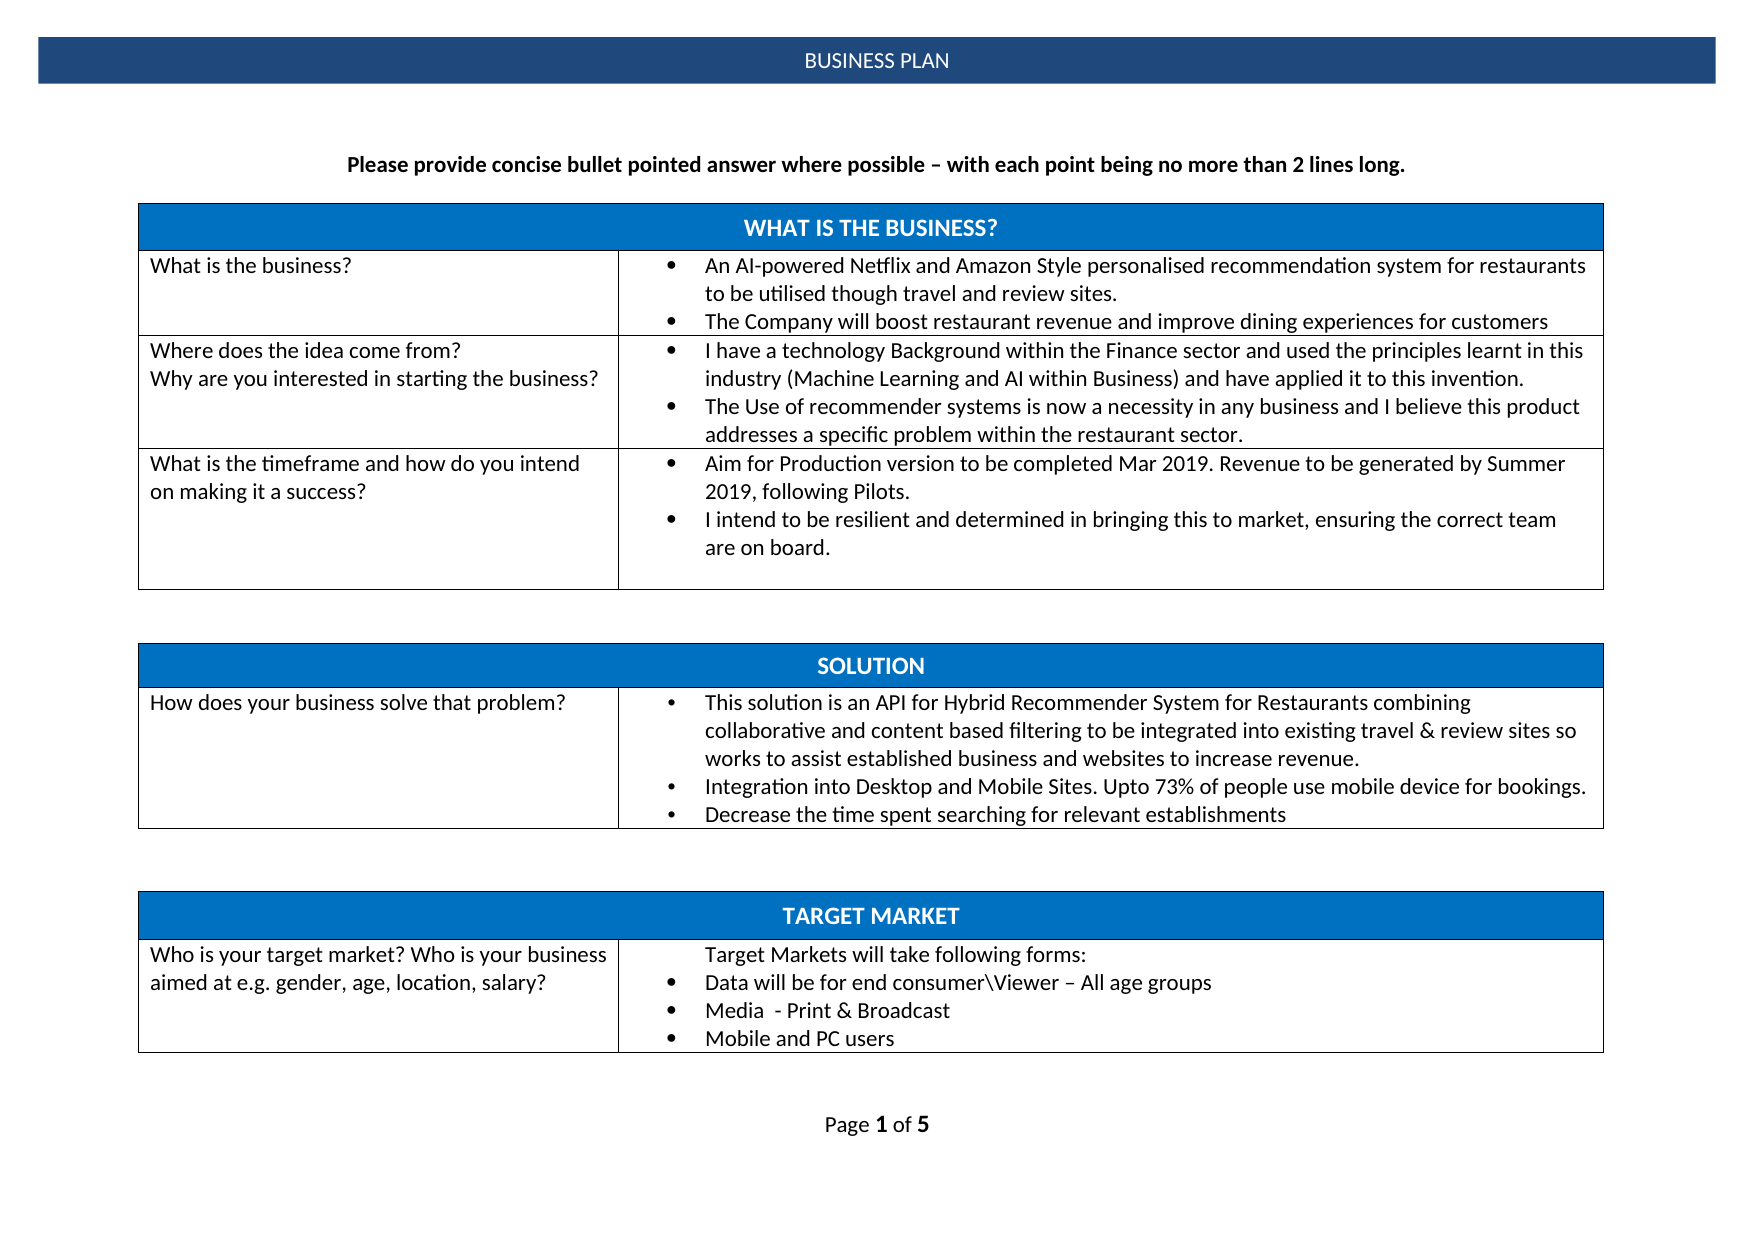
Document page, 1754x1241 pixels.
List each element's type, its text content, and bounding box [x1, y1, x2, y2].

table_header SOLUTION [139, 644, 1603, 687]
table_cell Target Markets will take following forms: Data will be for end consumer\Viewer – All age groups Media - Print & Broadcast Mobile and PC users [619, 940, 1603, 1052]
table_cell How does your business solve that problem? [139, 688, 618, 828]
table_cell Where does the idea come from? Why are you interested in starting the business? [139, 336, 618, 448]
table_cell Aim for Production version to be completed Mar 2019. Revenue to be generated by Summer 2019, following Pilots. I intend to be resilient and determined in bringing this to market, ensuring the correct team are on board. [619, 449, 1603, 589]
table_header WHAT IS THE BUSINESS? [139, 204, 1603, 250]
table_cell What is the timeframe and how do you intend on making it a success? [139, 449, 618, 589]
table_cell What is the business? [139, 251, 618, 335]
table_header TARGET MARKET [139, 892, 1603, 939]
table_cell I have a technology Background within the Finance sector and used the principles learnt in this industry (Machine Learning and AI within Business) and have applied it to this invention. The Use of recommender systems is now a necessity in any business and I believe this product addresses a specific problem within the restaurant sector. [619, 336, 1603, 448]
table_cell Who is your target market? Who is your business aimed at e.g. gender, age, location, salary? [139, 940, 618, 1052]
table_cell An AI-powered Netflix and Amazon Style personalised recommendation system for restaurants to be utilised though travel and review sites. The Company will boost restaurant revenue and improve dining experiences for customers [619, 251, 1603, 335]
table_cell This solution is an API for Hybrid Recommender System for Restaurants combining collaborative and content based filtering to be integrated into existing travel & review sites so works to assist established business and websites to increase revenue. Integration into Desktop and Mobile Sites. Upto 73% of people use mobile device for bookings. Decrease the time spent searching for relevant establishments [619, 688, 1603, 828]
text Please provide concise bullet pointed answer where possible – with each point being no more than 2 lines long. [150, 150, 1604, 178]
